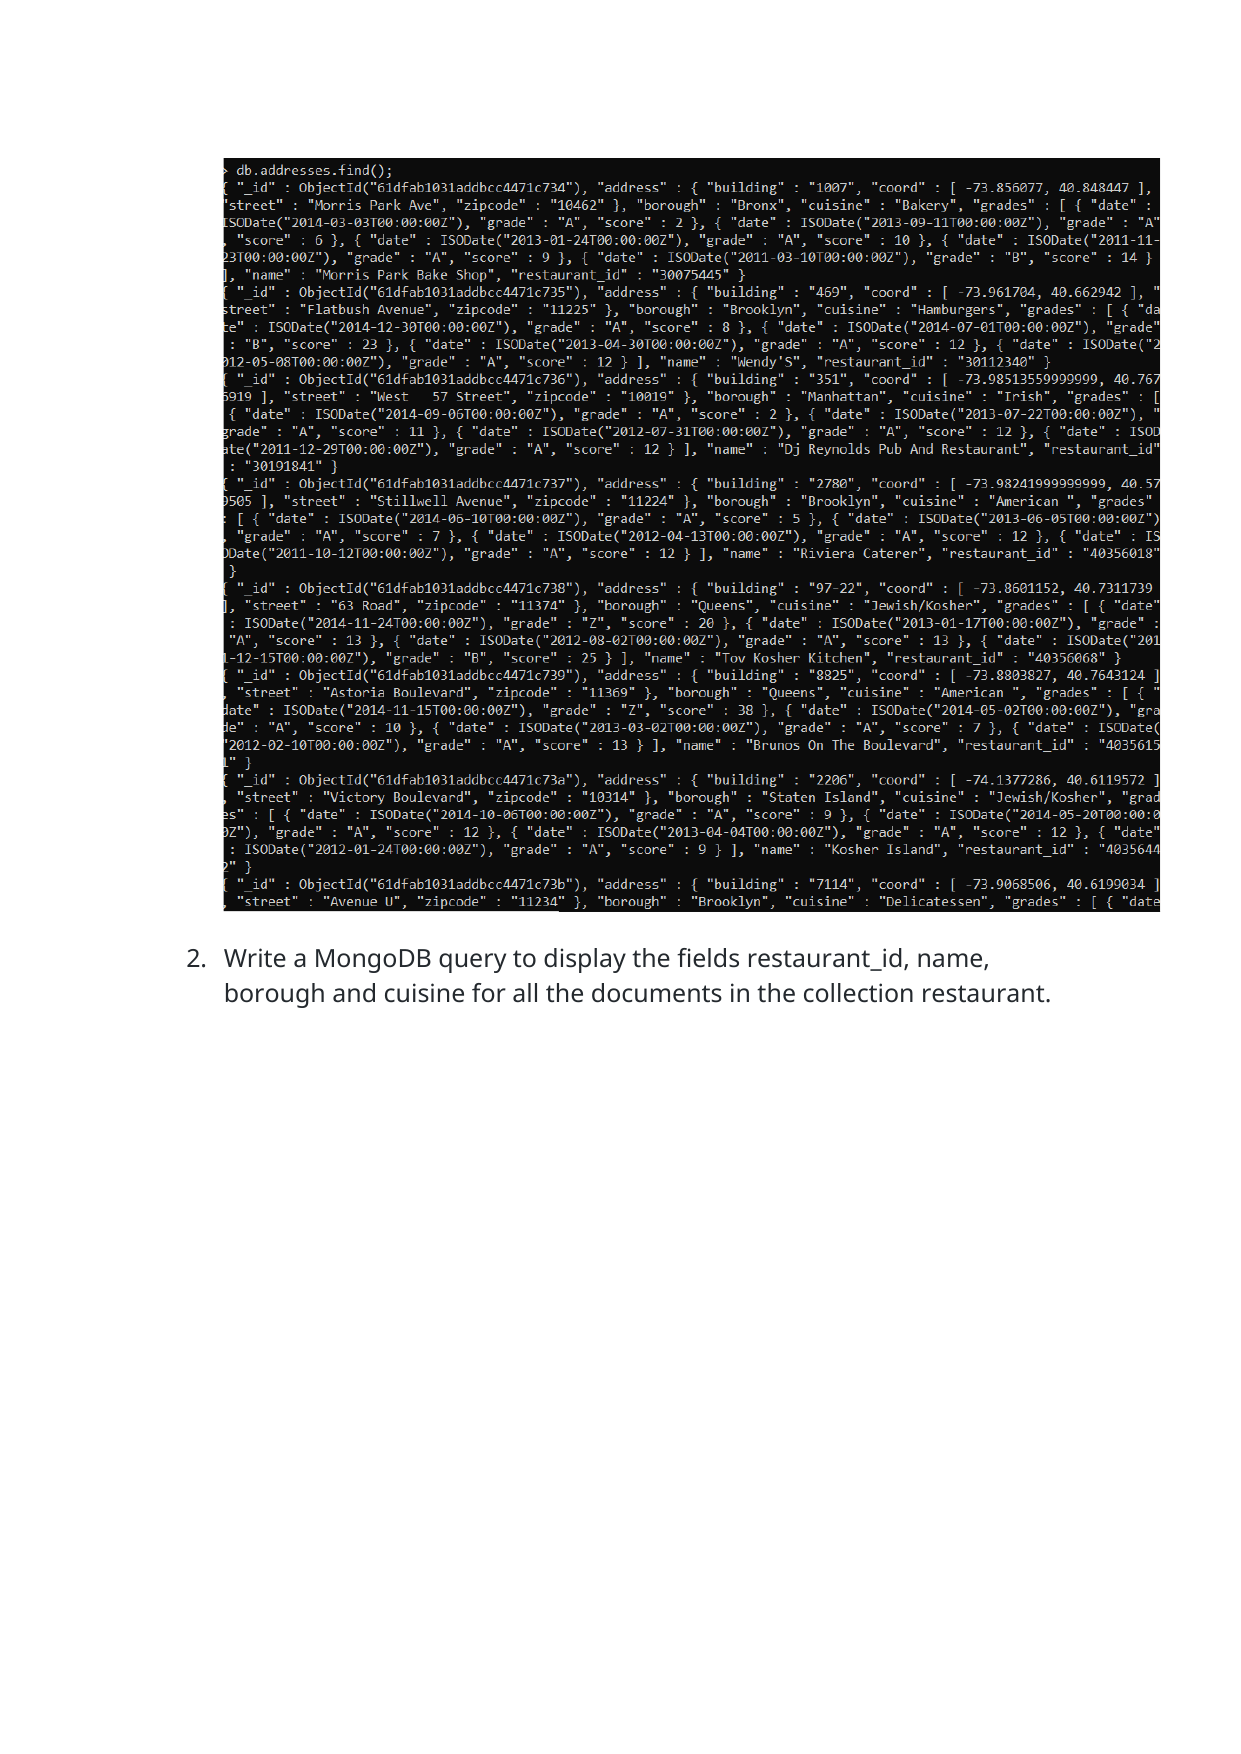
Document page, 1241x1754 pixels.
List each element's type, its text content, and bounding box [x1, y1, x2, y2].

list Write a MongoDB query to display the fields restaurant_id, name, borough and cuisine for all the documents in the collection restaurant. [186, 940, 1087, 1009]
picture [223, 158, 1161, 912]
